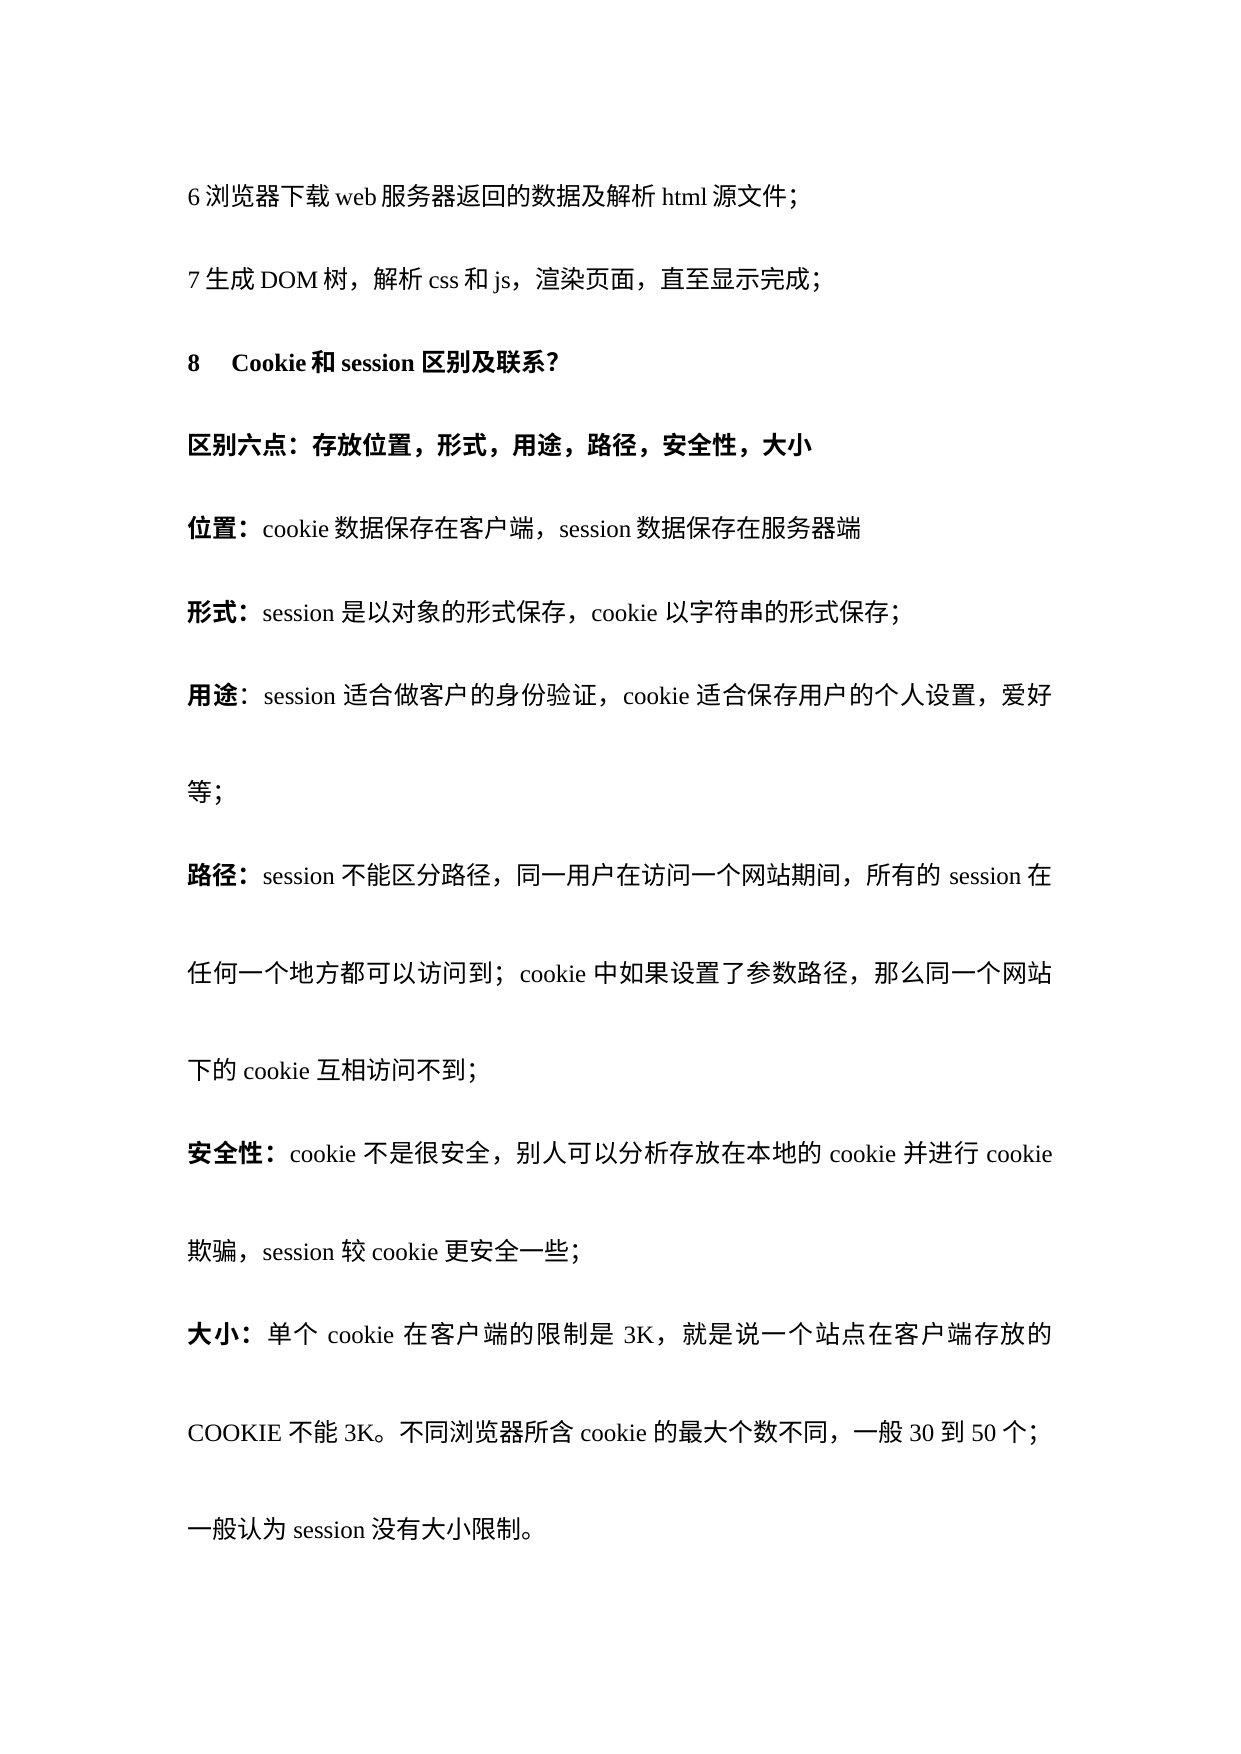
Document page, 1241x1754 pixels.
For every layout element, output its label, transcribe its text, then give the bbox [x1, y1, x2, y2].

text 6浏览器下载web服务器返回的数据及解析html源文件； [187, 162, 1053, 227]
text 大小：单个 cookie 在客户端的限制是 3K，就是说一个站点在客户端存放的 COOKIE 不能 3K。不同浏览器所含 cookie 的最大个数不同，一般 30 到 50 个；一般认为 session 没有大小限制。 [187, 1300, 1053, 1560]
text 安全性：cookie 不是很安全，别人可以分析存放在本地的 cookie 并进行 cookie 欺骗，session 较 cookie 更安全一些； [187, 1119, 1053, 1282]
text 位置：cookie数据保存在客户端，session数据保存在服务器端 [187, 494, 1053, 559]
subtitle Cookie和session 区别及联系？ [187, 328, 1053, 393]
text 形式：session 是以对象的形式保存，cookie 以字符串的形式保存； [187, 578, 1053, 643]
text 7生成DOM树，解析css和js，渲染页面，直至显示完成； [187, 245, 1053, 310]
text 路径：session 不能区分路径，同一用户在访问一个网站期间，所有的 session 在任何一个地方都可以访问到；cookie 中如果设置了参数路径，那么同一个网站下的 cookie 互相访问不到； [187, 841, 1053, 1101]
text 用途：session 适合做客户的身份验证，cookie 适合保存用户的个人设置，爱好等； [187, 661, 1053, 823]
text 区别六点：存放位置，形式，用途，路径，安全性，大小 [187, 411, 1053, 476]
